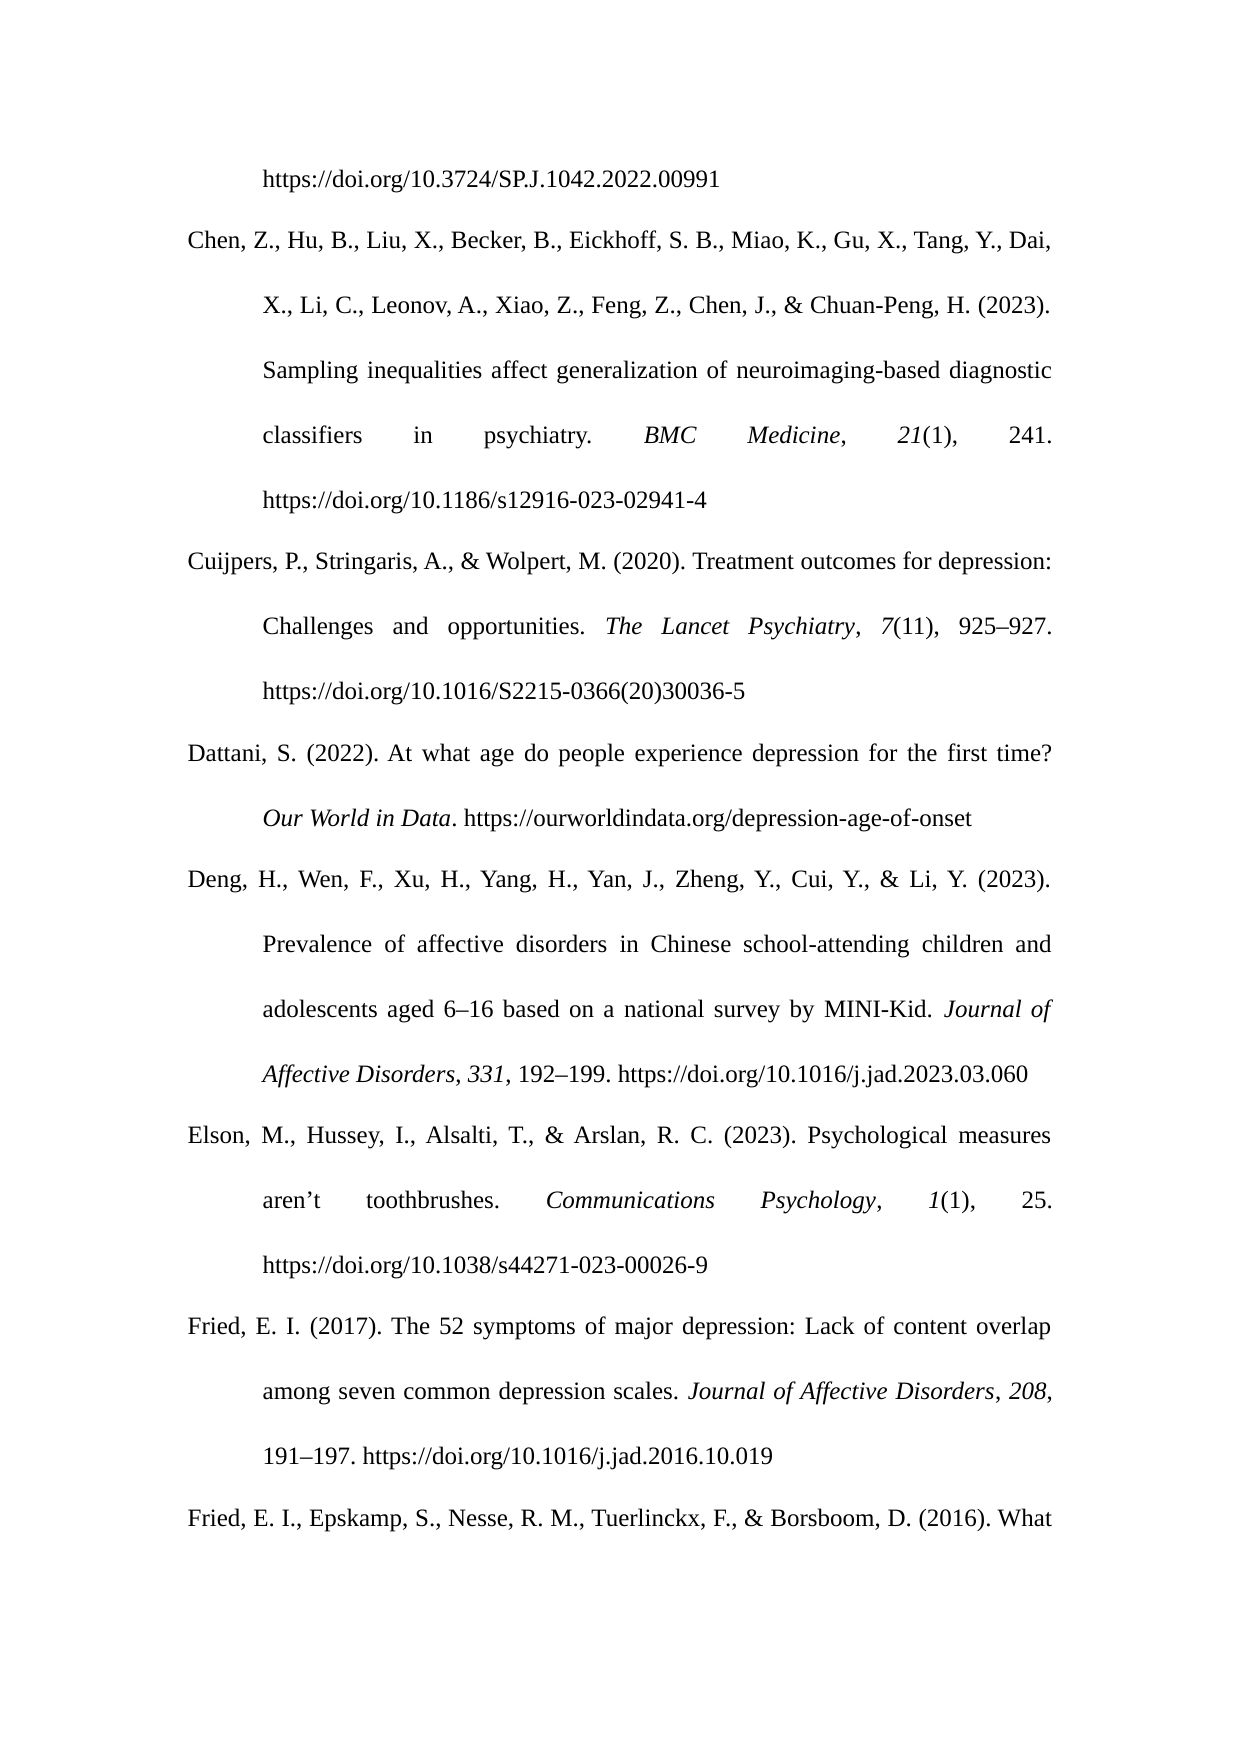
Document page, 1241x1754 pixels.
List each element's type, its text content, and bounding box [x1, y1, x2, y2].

text Dattani, S. (2022). At what age do people experience depression for the first time? Our World in Data. https://ourworldindata.org/depression-age-of-onset [187, 736, 1053, 833]
text Elson, M., Hussey, I., Alsalti, T., & Arslan, R. C. (2023). Psychological measures aren’t toothbrushes. Communications Psychology, 1(1), 25. https://doi.org/10.1038/s44271-023-00026-9 [187, 1118, 1053, 1281]
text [187, 1501, 1053, 1533]
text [187, 162, 1053, 194]
text Chen, Z., Hu, B., Liu, X., Becker, B., Eickhoff, S. B., Miao, K., Gu, X., Tang, Y., Dai, X., Li, C., Leonov, A., Xiao, Z., Feng, Z., Chen, J., & Chuan-Peng, H. (2023). Sampling inequalities affect generalization of neuroimaging-based diagnostic classifiers in psychiatry. BMC Medicine, 21(1), 241. https://doi.org/10.1186/s12916-023-02941-4 [187, 223, 1053, 516]
text Cuijpers, P., Stringaris, A., & Wolpert, M. (2020). Treatment outcomes for depression: Challenges and opportunities. The Lancet Psychiatry, 7(11), 925–927. https://doi.org/10.1016/S2215-0366(20)30036-5 [187, 544, 1053, 707]
text Deng, H., Wen, F., Xu, H., Yang, H., Yan, J., Zheng, Y., Cui, Y., & Li, Y. (2023). Prevalence of affective disorders in Chinese school-attending children and adolescents aged 6–16 based on a national survey by MINI-Kid. Journal of Affective Disorders, 331, 192–199. https://doi.org/10.1016/j.jad.2023.03.060 [187, 862, 1053, 1089]
text Fried, E. I. (2017). The 52 symptoms of major depression: Lack of content overlap among seven common depression scales. Journal of Affective Disorders, 208, 191–197. https://doi.org/10.1016/j.jad.2016.10.019 [187, 1309, 1053, 1472]
